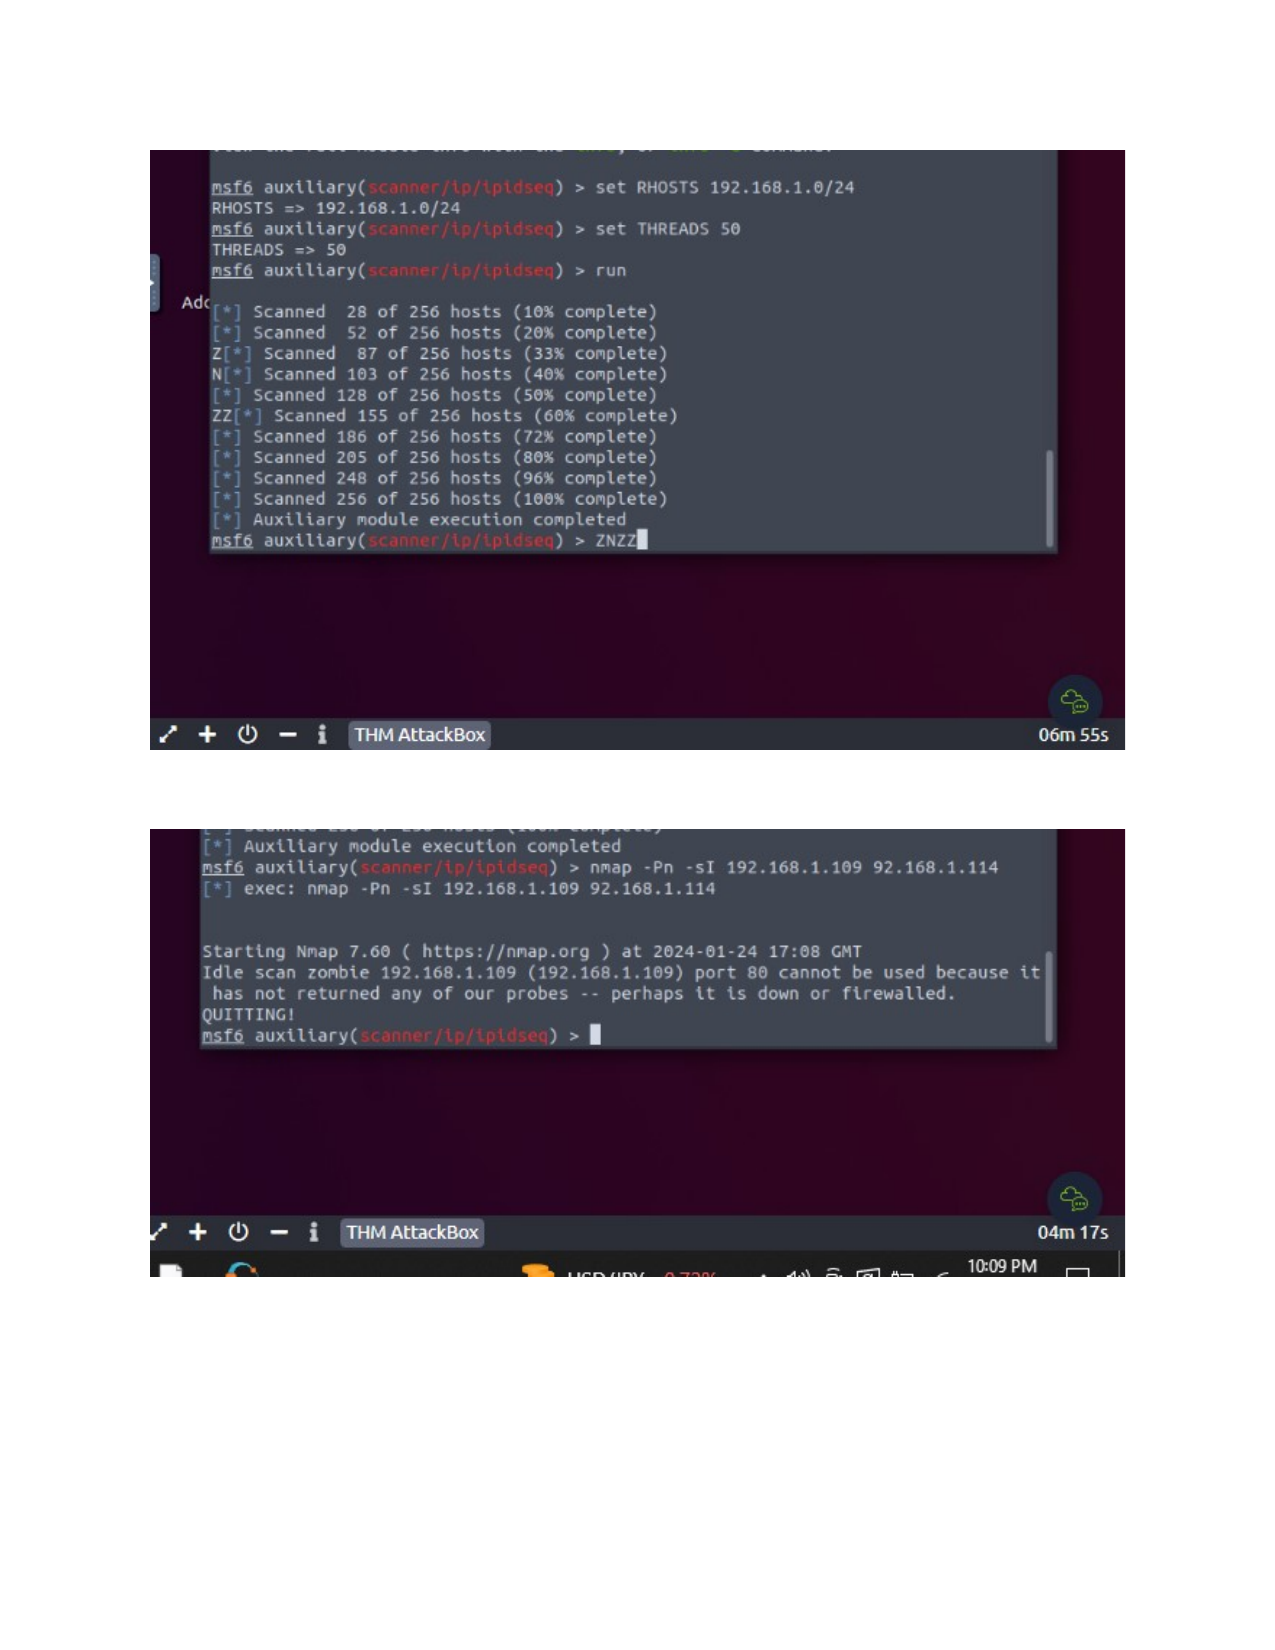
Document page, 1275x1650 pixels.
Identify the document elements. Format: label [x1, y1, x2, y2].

picture [150, 150, 1125, 750]
picture [150, 829, 1125, 1277]
